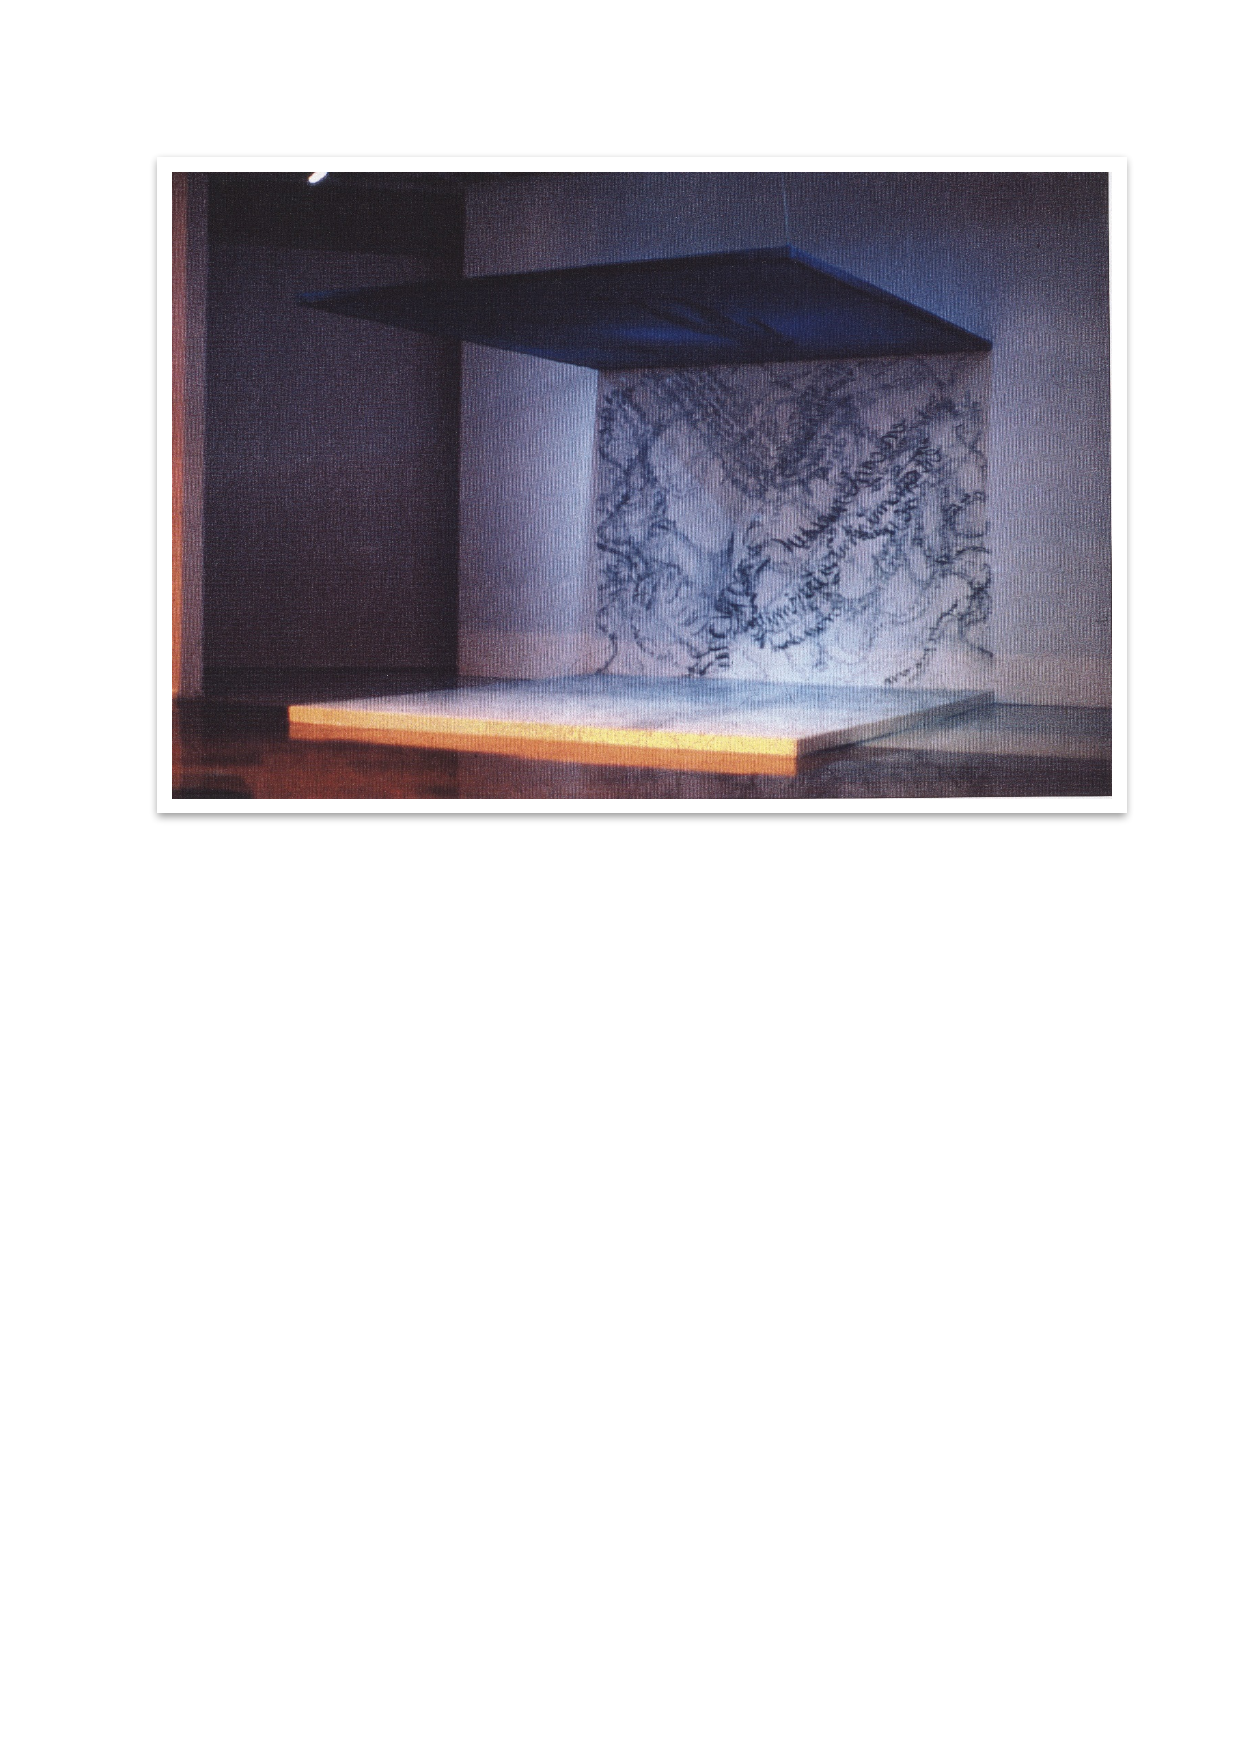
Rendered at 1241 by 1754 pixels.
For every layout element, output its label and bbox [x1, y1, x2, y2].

picture [172, 172, 1112, 799]
